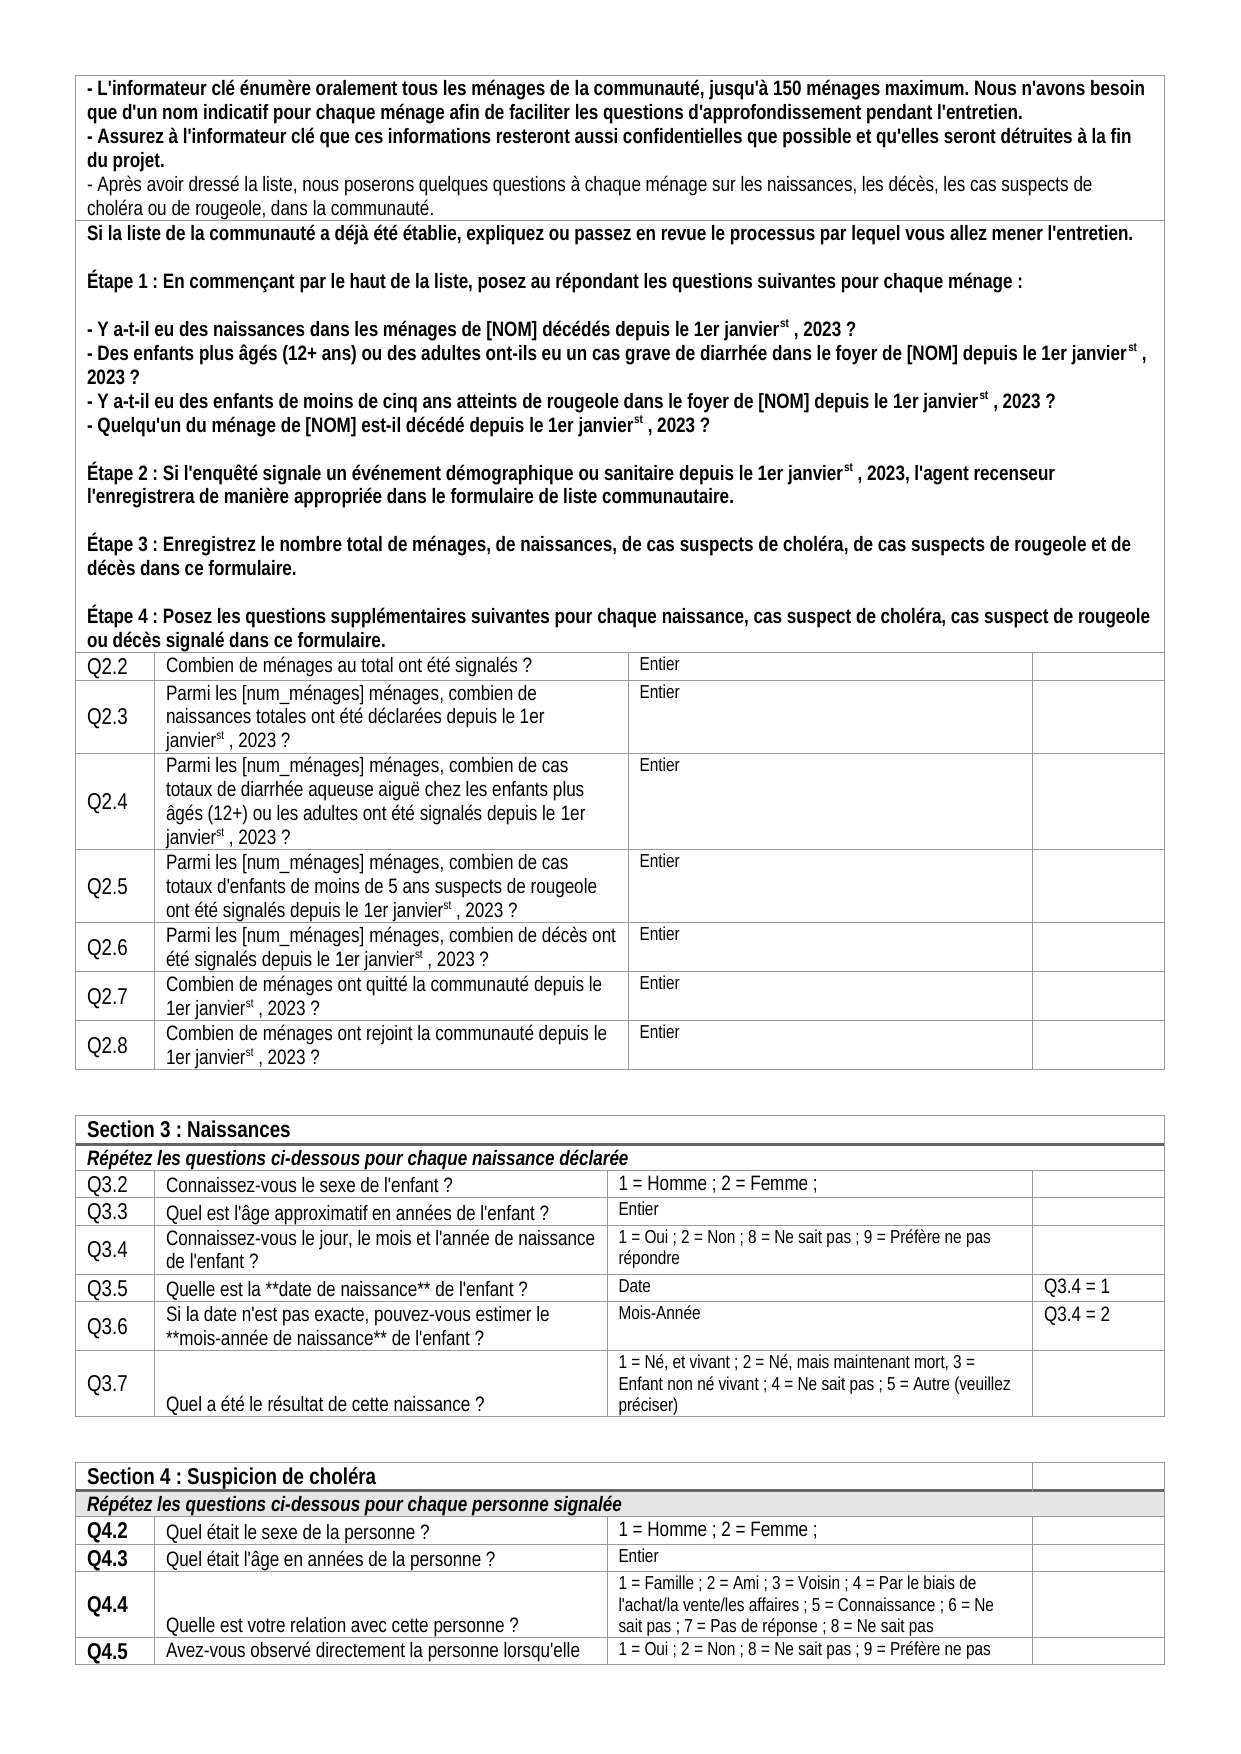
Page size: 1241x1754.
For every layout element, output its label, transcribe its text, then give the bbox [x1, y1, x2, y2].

table_cell Combien de ménages ont rejoint la communauté depuis le 1er janvierst , 2023 ? [155, 1021, 628, 1069]
table_cell Si la liste de la communauté a déjà été établie, expliquez ou passez en revue le processus par lequel vous allez mener l'entretien. Étape 1 : En commençant par le haut de la liste, posez au répondant les questions suivantes pour chaque ménage : - Y a-t-il eu des naissances dans les ménages de [NOM] décédés depuis le 1er janvierst , 2023 ? - Des enfants plus âgés (12+ ans) ou des adultes ont-ils eu un cas grave de diarrhée dans le foyer de [NOM] depuis le 1er janvierst , 2023 ? - Y a-t-il eu des enfants de moins de cinq ans atteints de rougeole dans le foyer de [NOM] depuis le 1er janvierst , 2023 ? - Quelqu'un du ménage de [NOM] est-il décédé depuis le 1er janvierst , 2023 ? Étape 2 : Si l'enquêté signale un événement démographique ou sanitaire depuis le 1er janvierst , 2023, l'agent recenseur l'enregistrera de manière appropriée dans le formulaire de liste communautaire. Étape 3 : Enregistrez le nombre total de ménages, de naissances, de cas suspects de choléra, de cas suspects de rougeole et de décès dans ce formulaire. Étape 4 : Posez les questions supplémentaires suivantes pour chaque naissance, cas suspect de choléra, cas suspect de rougeole ou décès signalé dans ce formulaire. [76, 221, 1164, 652]
table_cell 1 = Oui ; 2 = Non ; 8 = Ne sait pas ; 9 = Préfère ne pas répondre [608, 1226, 1032, 1273]
table_cell Entier [629, 754, 1032, 849]
table_cell Parmi les [num_ménages] ménages, combien de décès ont été signalés depuis le 1er janvierst , 2023 ? [155, 923, 628, 971]
table_cell Entier [608, 1545, 1032, 1571]
table_cell Q3.7 [76, 1351, 154, 1416]
table_cell Si la date n'est pas exacte, pouvez-vous estimer le **mois-année de naissance** de l'enfant ? [155, 1302, 607, 1350]
table_cell Q3.4 [76, 1226, 154, 1273]
table_cell 1 = Né, et vivant ; 2 = Né, mais maintenant mort, 3 = Enfant non né vivant ; 4 = Ne sait pas ; 5 = Autre (veuillez préciser) [608, 1351, 1032, 1416]
table_cell [1033, 1021, 1164, 1069]
table_cell Q2.5 [76, 850, 154, 922]
table_cell Combien de ménages au total ont été signalés ? [155, 653, 628, 679]
table_cell Q3.6 [76, 1302, 154, 1350]
table_cell Quel était l'âge en années de la personne ? [155, 1545, 607, 1571]
table_cell Quel est l'âge approximatif en années de l'enfant ? [155, 1198, 607, 1224]
table_cell [1033, 1545, 1164, 1571]
table_cell Q4.2 [76, 1517, 154, 1543]
table_cell 1 = Homme ; 2 = Femme ; [608, 1517, 1032, 1543]
table_header Section 4 : Suspicion de choléra [76, 1463, 1032, 1489]
table_cell Date [608, 1275, 1032, 1301]
table_cell Q2.4 [76, 754, 154, 849]
table_cell Entier [629, 681, 1032, 752]
table_cell 1 = Famille ; 2 = Ami ; 3 = Voisin ; 4 = Par le biais de l'achat/la vente/les affaires ; 5 = Connaissance ; 6 = Ne sait pas ; 7 = Pas de réponse ; 8 = Ne sait pas [608, 1572, 1032, 1637]
table_cell Q2.8 [76, 1021, 154, 1069]
table_cell Quelle est votre relation avec cette personne ? [155, 1572, 607, 1637]
table_header Section 3 : Naissances [76, 1116, 1164, 1143]
table_cell Mois-Année [608, 1302, 1032, 1350]
table_cell Parmi les [num_ménages] ménages, combien de cas totaux d'enfants de moins de 5 ans suspects de rougeole ont été signalés depuis le 1er janvierst , 2023 ? [155, 850, 628, 922]
table_cell [1033, 1638, 1164, 1664]
table_cell Q4.3 [76, 1545, 154, 1571]
table_cell [1033, 1171, 1164, 1197]
table_cell [1033, 923, 1164, 971]
table_cell 1 = Homme ; 2 = Femme ; [608, 1171, 1032, 1197]
table_cell Q2.3 [76, 681, 154, 752]
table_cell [155, 1638, 607, 1664]
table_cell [76, 76, 1164, 220]
table_cell [1033, 850, 1164, 922]
table_cell Entier [608, 1198, 1032, 1224]
table_cell Quel a été le résultat de cette naissance ? [155, 1351, 607, 1416]
table_cell Q3.2 [76, 1171, 154, 1197]
table_cell Combien de ménages ont quitté la communauté depuis le 1er janvierst , 2023 ? [155, 972, 628, 1020]
table_cell [1033, 1572, 1164, 1637]
table_cell Q2.6 [76, 923, 154, 971]
table_cell Entier [629, 972, 1032, 1020]
table_cell Q4.5 [76, 1638, 154, 1664]
table_header [1033, 1463, 1164, 1489]
table_cell Q3.4 = 1 [1033, 1275, 1164, 1301]
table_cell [608, 1638, 1032, 1664]
table_cell Quelle est la **date de naissance** de l'enfant ? [155, 1275, 607, 1301]
table_cell Parmi les [num_ménages] ménages, combien de cas totaux de diarrhée aqueuse aiguë chez les enfants plus âgés (12+) ou les adultes ont été signalés depuis le 1er janvierst , 2023 ? [155, 754, 628, 849]
table_cell Q2.2 [76, 653, 154, 679]
table_cell Répétez les questions ci-dessous pour chaque personne signalée [76, 1492, 1164, 1516]
table_cell Entier [629, 653, 1032, 679]
table_cell [1033, 1517, 1164, 1543]
table_cell [1033, 754, 1164, 849]
table_cell Q3.4 = 2 [1033, 1302, 1164, 1350]
table_cell Connaissez-vous le sexe de l'enfant ? [155, 1171, 607, 1197]
table_cell Connaissez-vous le jour, le mois et l'année de naissance de l'enfant ? [155, 1226, 607, 1273]
table_cell Entier [629, 850, 1032, 922]
table_cell Quel était le sexe de la personne ? [155, 1517, 607, 1543]
table_cell Q4.4 [76, 1572, 154, 1637]
table_cell Q3.3 [76, 1198, 154, 1224]
table_cell [1033, 1226, 1164, 1273]
table_cell [1033, 653, 1164, 679]
table_cell [1033, 681, 1164, 752]
table_cell [1033, 1351, 1164, 1416]
table_cell Répétez les questions ci-dessous pour chaque naissance déclarée [76, 1146, 1164, 1170]
table_cell [1033, 1198, 1164, 1224]
table_cell Q3.5 [76, 1275, 154, 1301]
table_cell Entier [629, 923, 1032, 971]
table_cell Parmi les [num_ménages] ménages, combien de naissances totales ont été déclarées depuis le 1er janvierst , 2023 ? [155, 681, 628, 752]
table_cell Q2.7 [76, 972, 154, 1020]
table_cell [1033, 972, 1164, 1020]
table_cell Entier [629, 1021, 1032, 1069]
